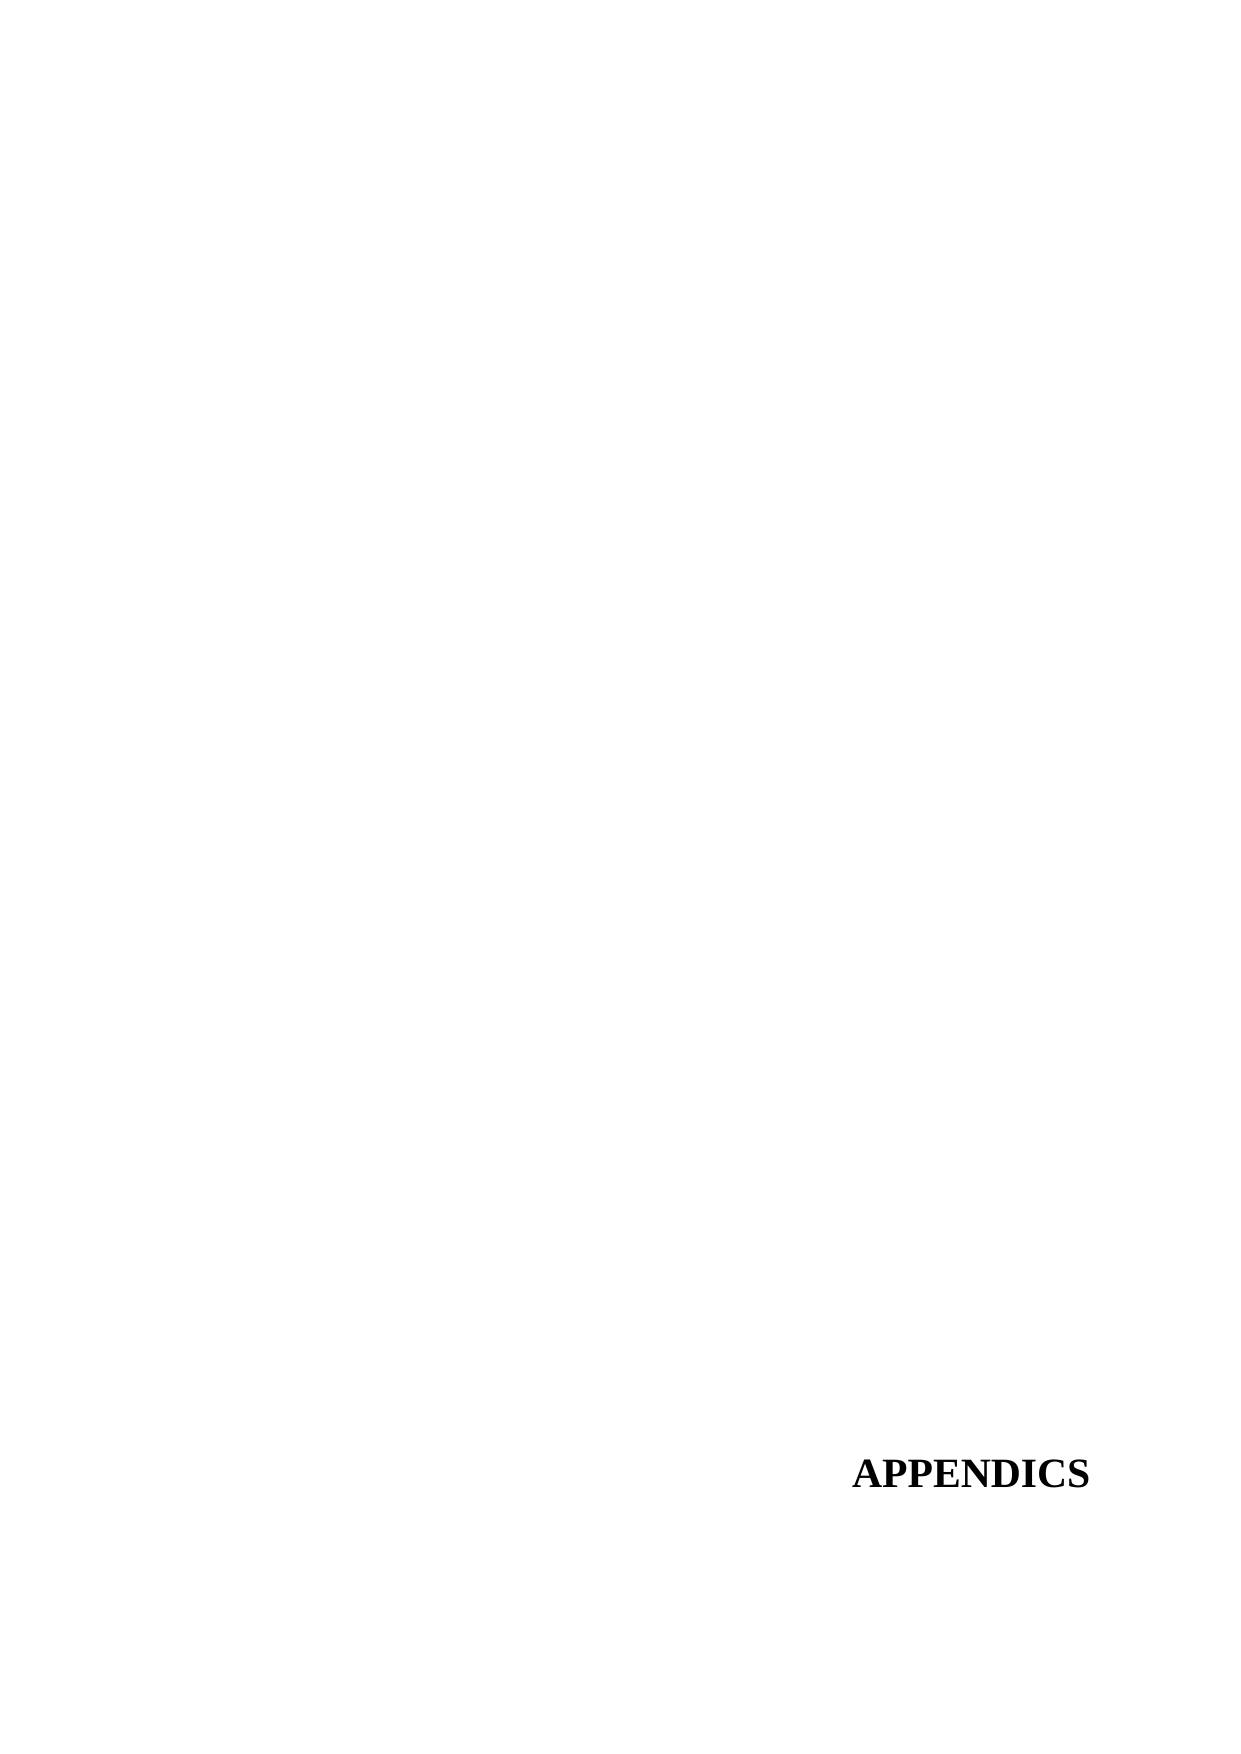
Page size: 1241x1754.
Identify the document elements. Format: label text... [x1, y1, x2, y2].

text APPENDICS [150, 1448, 1090, 1496]
